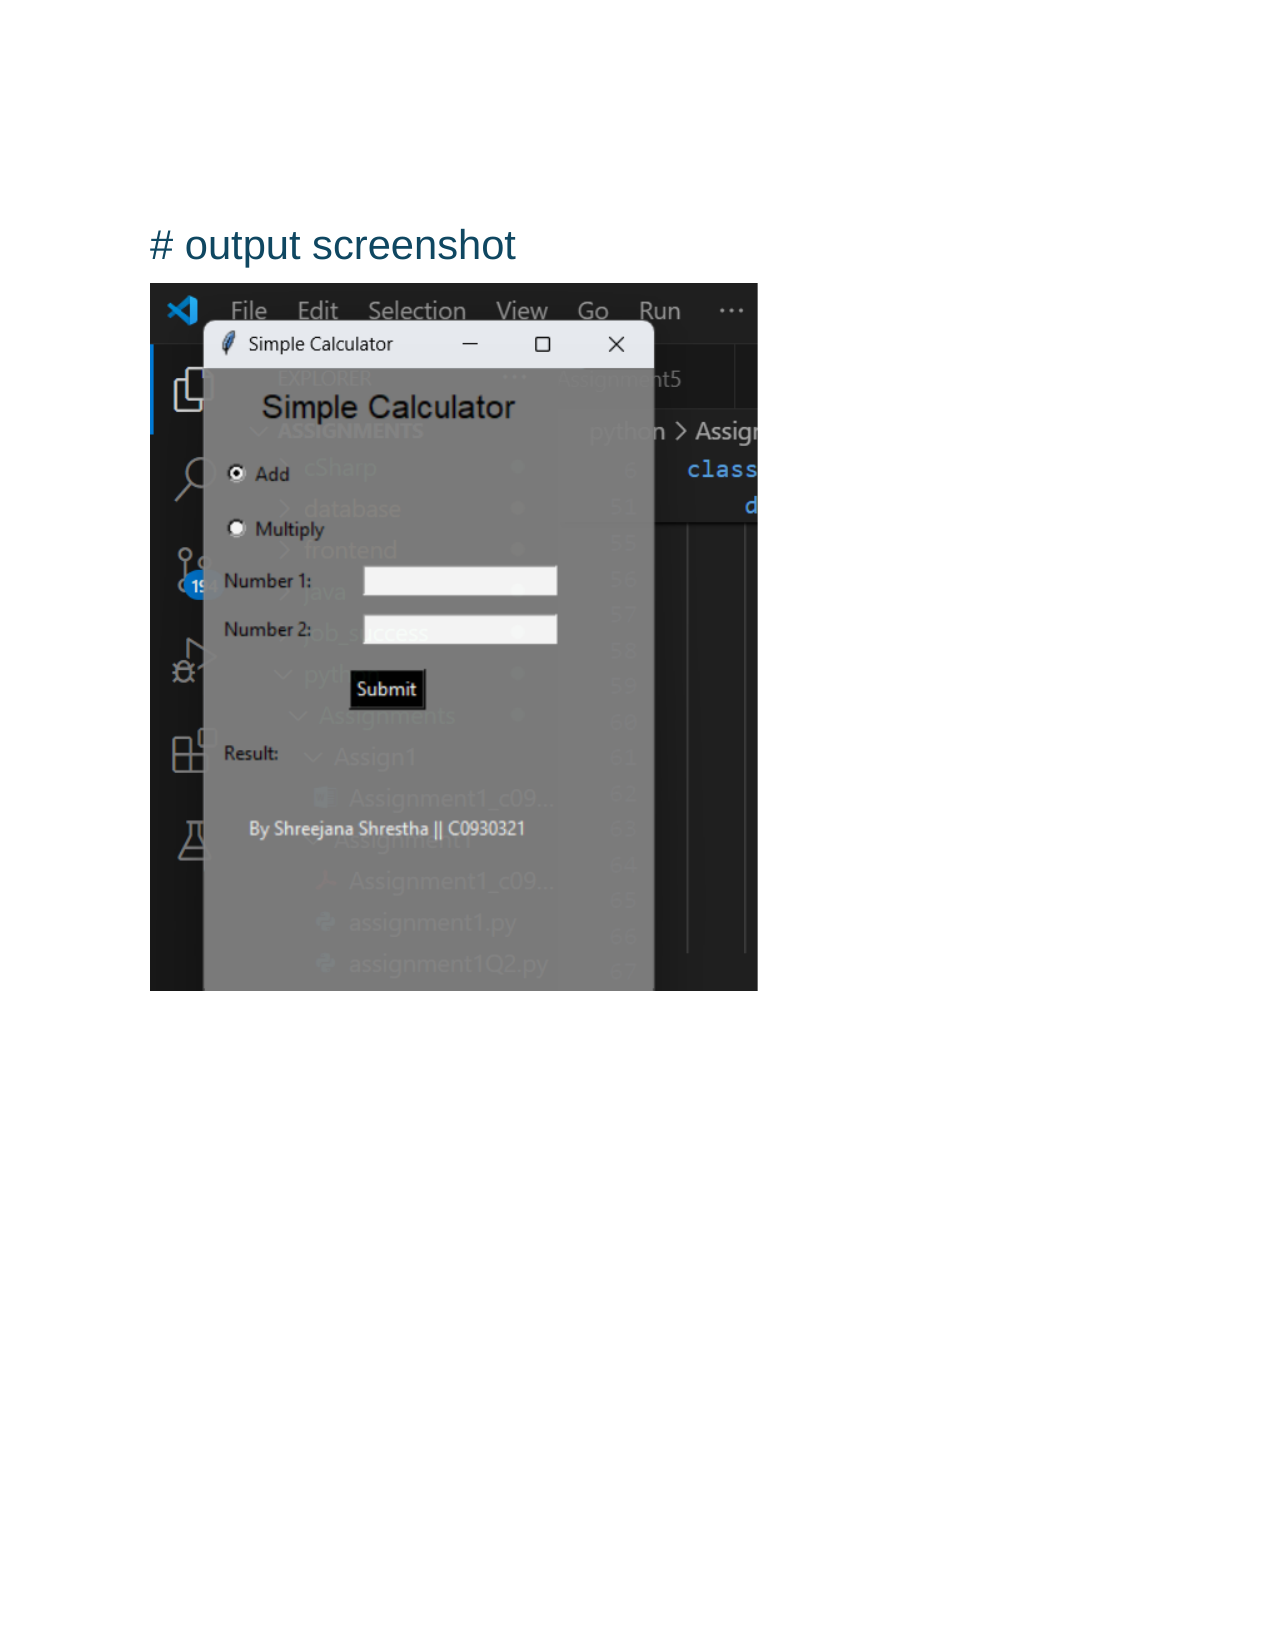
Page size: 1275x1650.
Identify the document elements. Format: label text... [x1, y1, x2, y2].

picture [150, 283, 758, 991]
subtitle # output screenshot [150, 221, 1125, 268]
